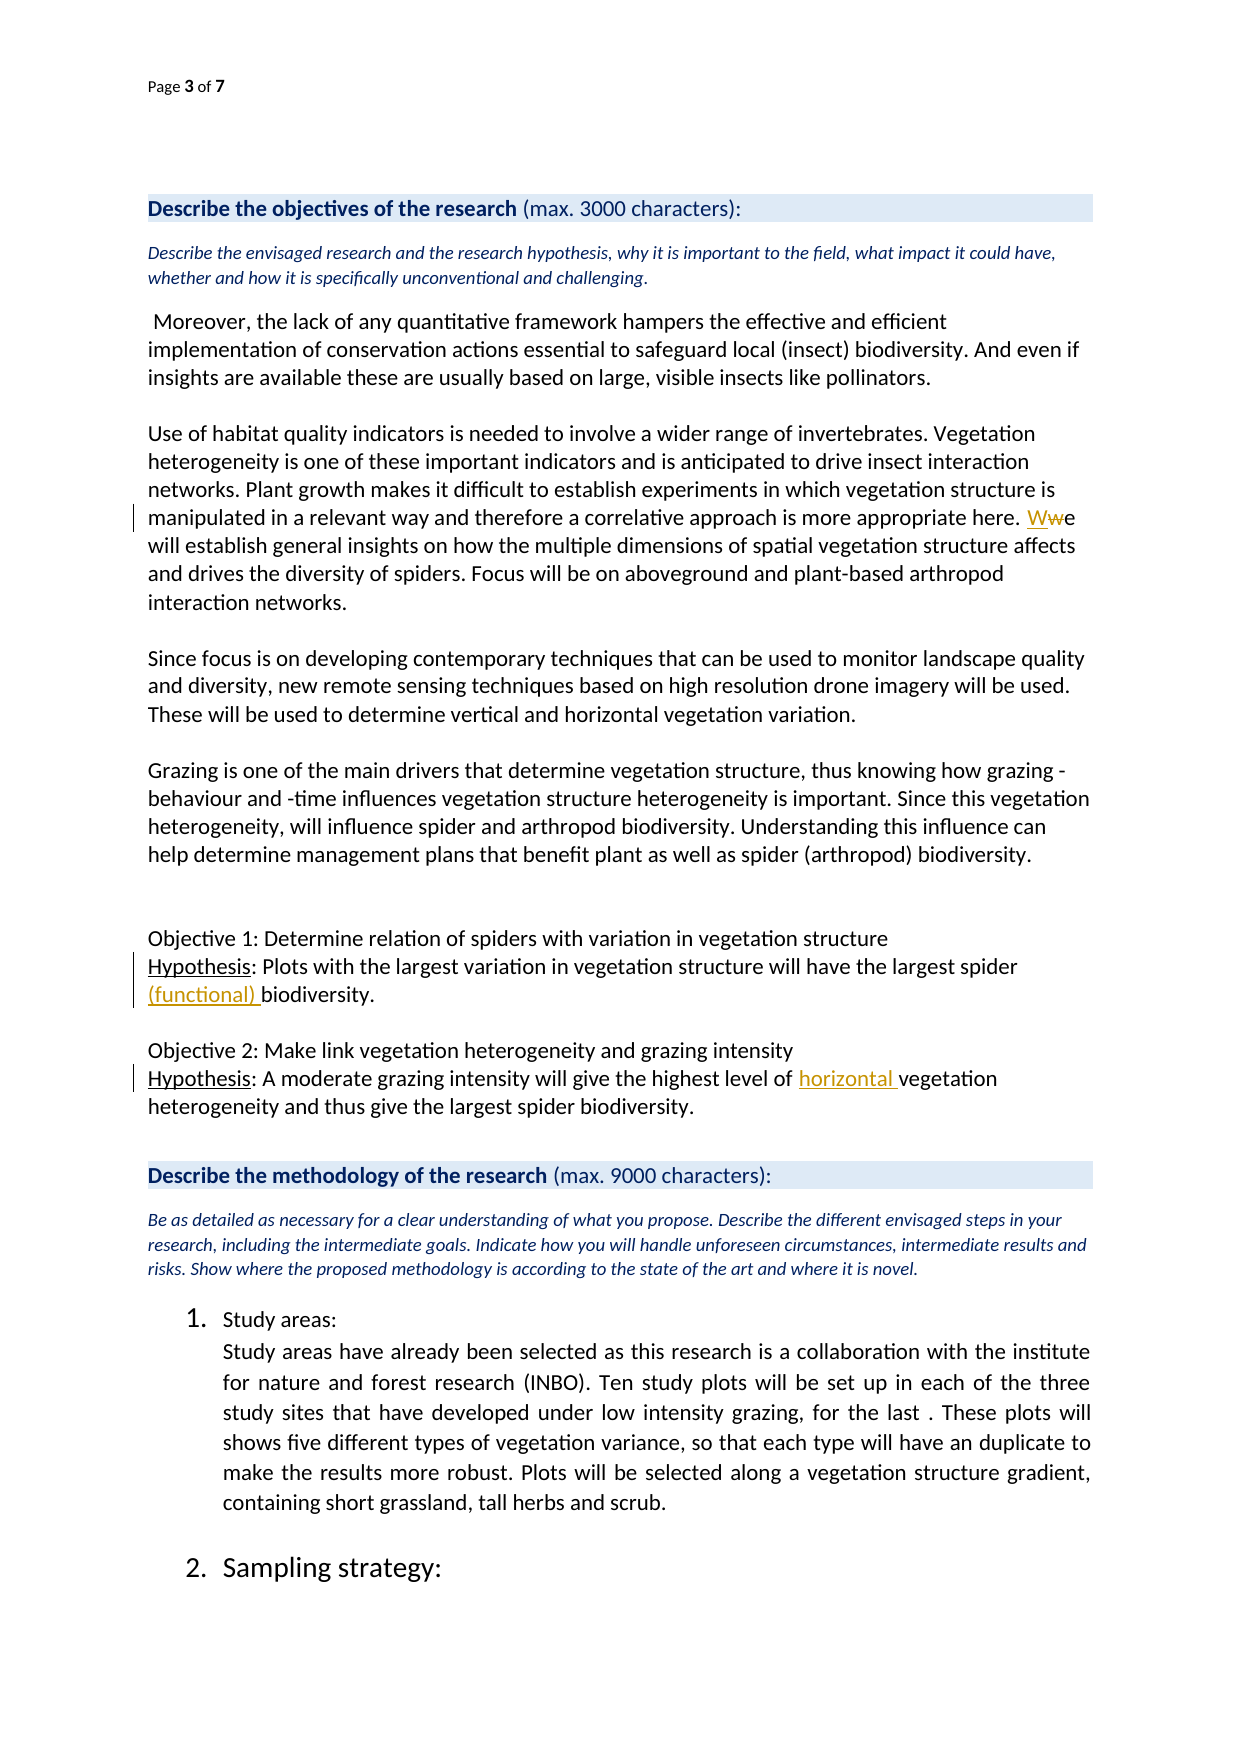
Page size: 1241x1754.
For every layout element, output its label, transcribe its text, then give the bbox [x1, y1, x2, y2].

text Describe the objectives of the research (max. 3000 characters): [148, 194, 1093, 222]
text Be as detailed as necessary for a clear understanding of what you propose. Describe the different envisaged steps in your research, including the intermediate goals. Indicate how you will handle unforeseen circumstances, intermediate results and risks. Show where the proposed methodology is according to the state of the art and where it is novel. [148, 1208, 1093, 1281]
text Describe the methodology of the research (max. 9000 characters): [148, 1161, 1093, 1189]
text Describe the envisaged research and the research hypothesis, why it is important to the field, what impact it could have, whether and how it is specifically unconventional and challenging. [148, 241, 1093, 289]
